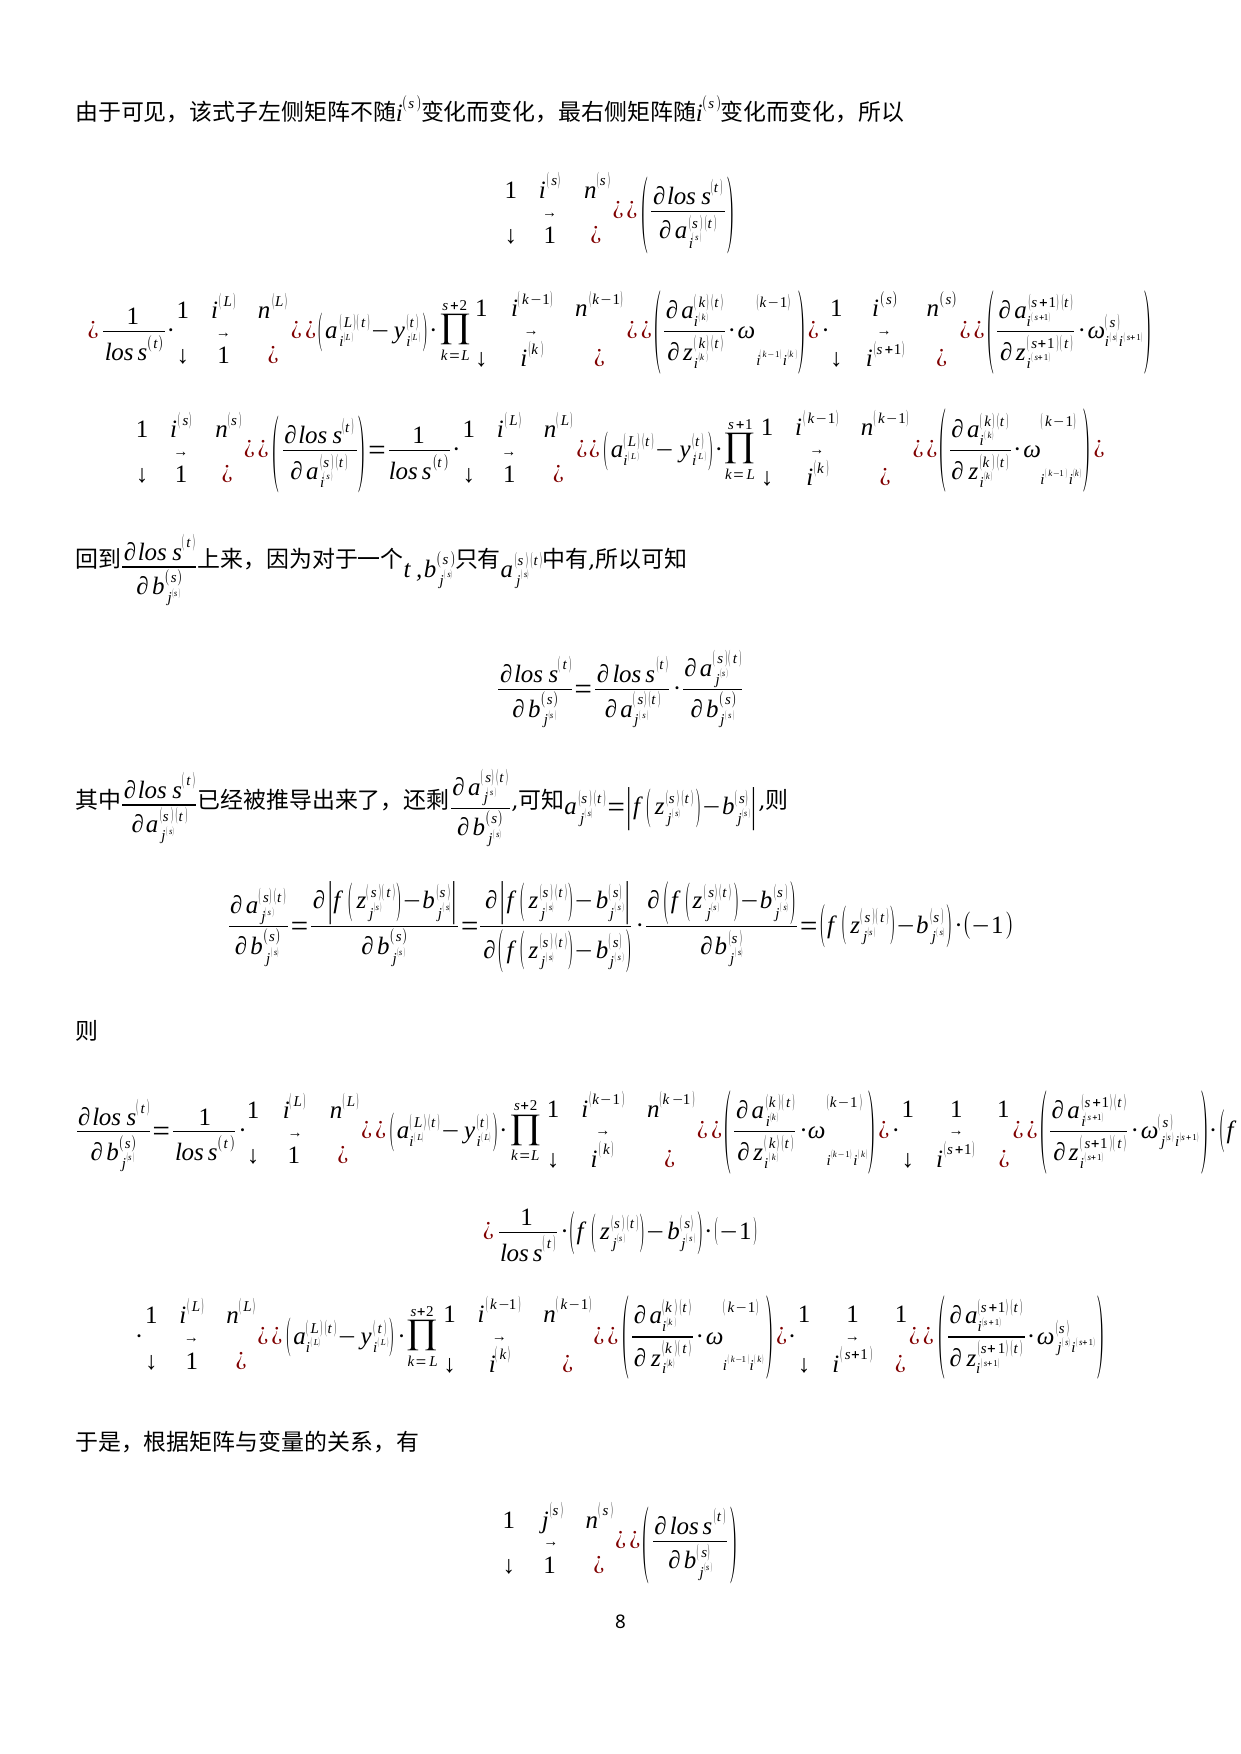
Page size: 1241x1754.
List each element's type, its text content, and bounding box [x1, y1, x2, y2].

text 则 [75, 997, 1165, 1062]
text 其中已经被推导出来了，还剩,可知,则 [75, 759, 1165, 856]
text 回到上来，因为对于一个只有中有,所以可知 [75, 521, 1165, 618]
text 由于可见，该式子左侧矩阵不随变化而变化，最右侧矩阵随变化而变化，所以 [75, 78, 1165, 143]
text 于是，根据矩阵与变量的关系，有 [75, 1407, 1165, 1472]
